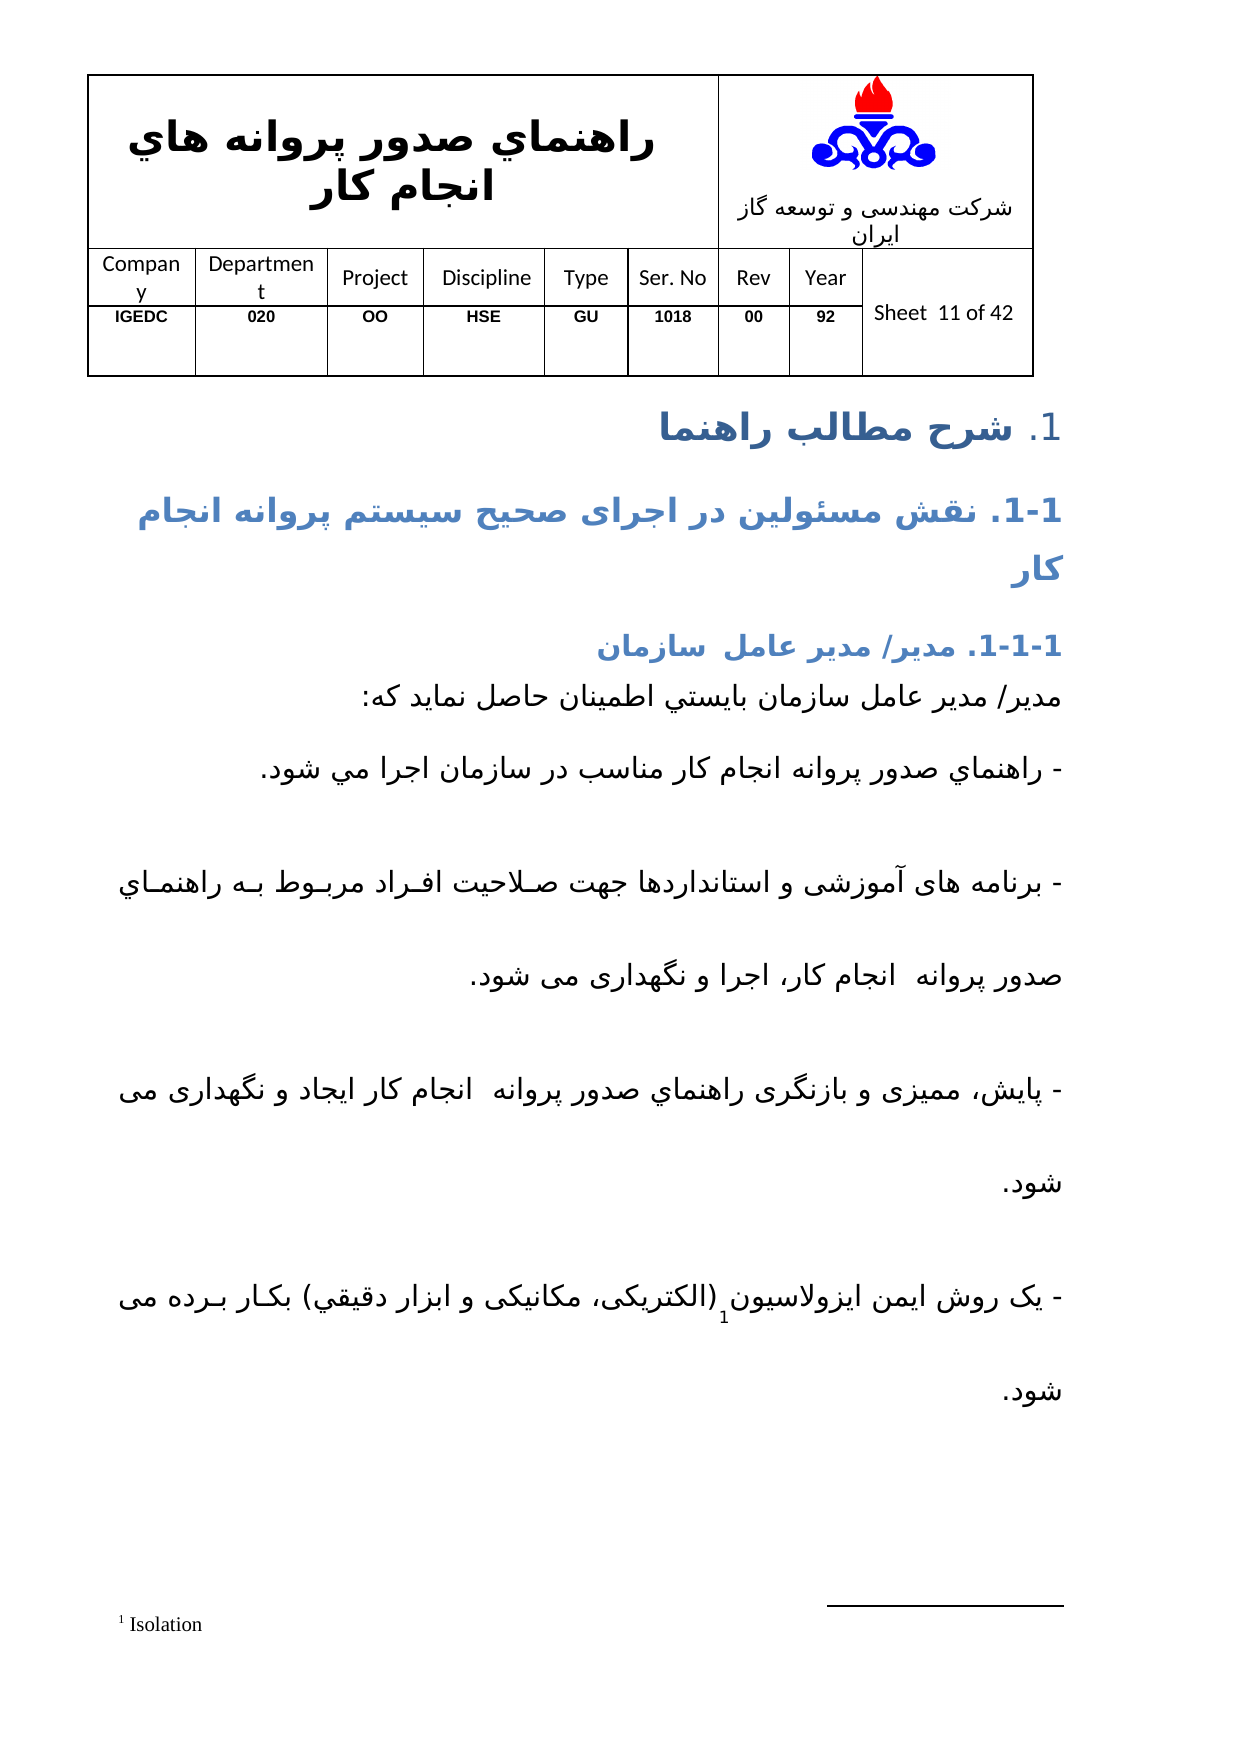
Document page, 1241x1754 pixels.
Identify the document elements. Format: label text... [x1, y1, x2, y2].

text - برنامه های آموزشی و استانداردها جهت صلاحیت افراد مربوط به راهنماي صدور پروانه انجام كار، اجرا و نگهداری می شود. [118, 866, 1063, 1021]
subtitle 1-1-1. مدير/ مدير عامل سازمان [118, 629, 1063, 663]
subtitle 1-1. نقش مسئولین در اجرای صحیح سیستم پروانه انجام کار [118, 492, 1063, 589]
text مدیر/ مدیر عامل سازمان بايستي اطمینان حاصل نماید که: [118, 680, 1122, 714]
text - یک روش ایمن ایزولاسیون(الکتریکی، مکانیکی و ابزار دقیقي) بکار برده می شود. [118, 1280, 1063, 1435]
picture [799, 76, 952, 170]
text - راهنماي صدور پروانه انجام كار مناسب در سازمان اجرا مي شود. [118, 752, 1063, 814]
subtitle 1. شرح مطالب راهنما [118, 405, 1063, 449]
text - پایش، ممیزی و بازنگری راهنماي صدور پروانه انجام كار ایجاد و نگهداری می شود. [118, 1073, 1063, 1228]
